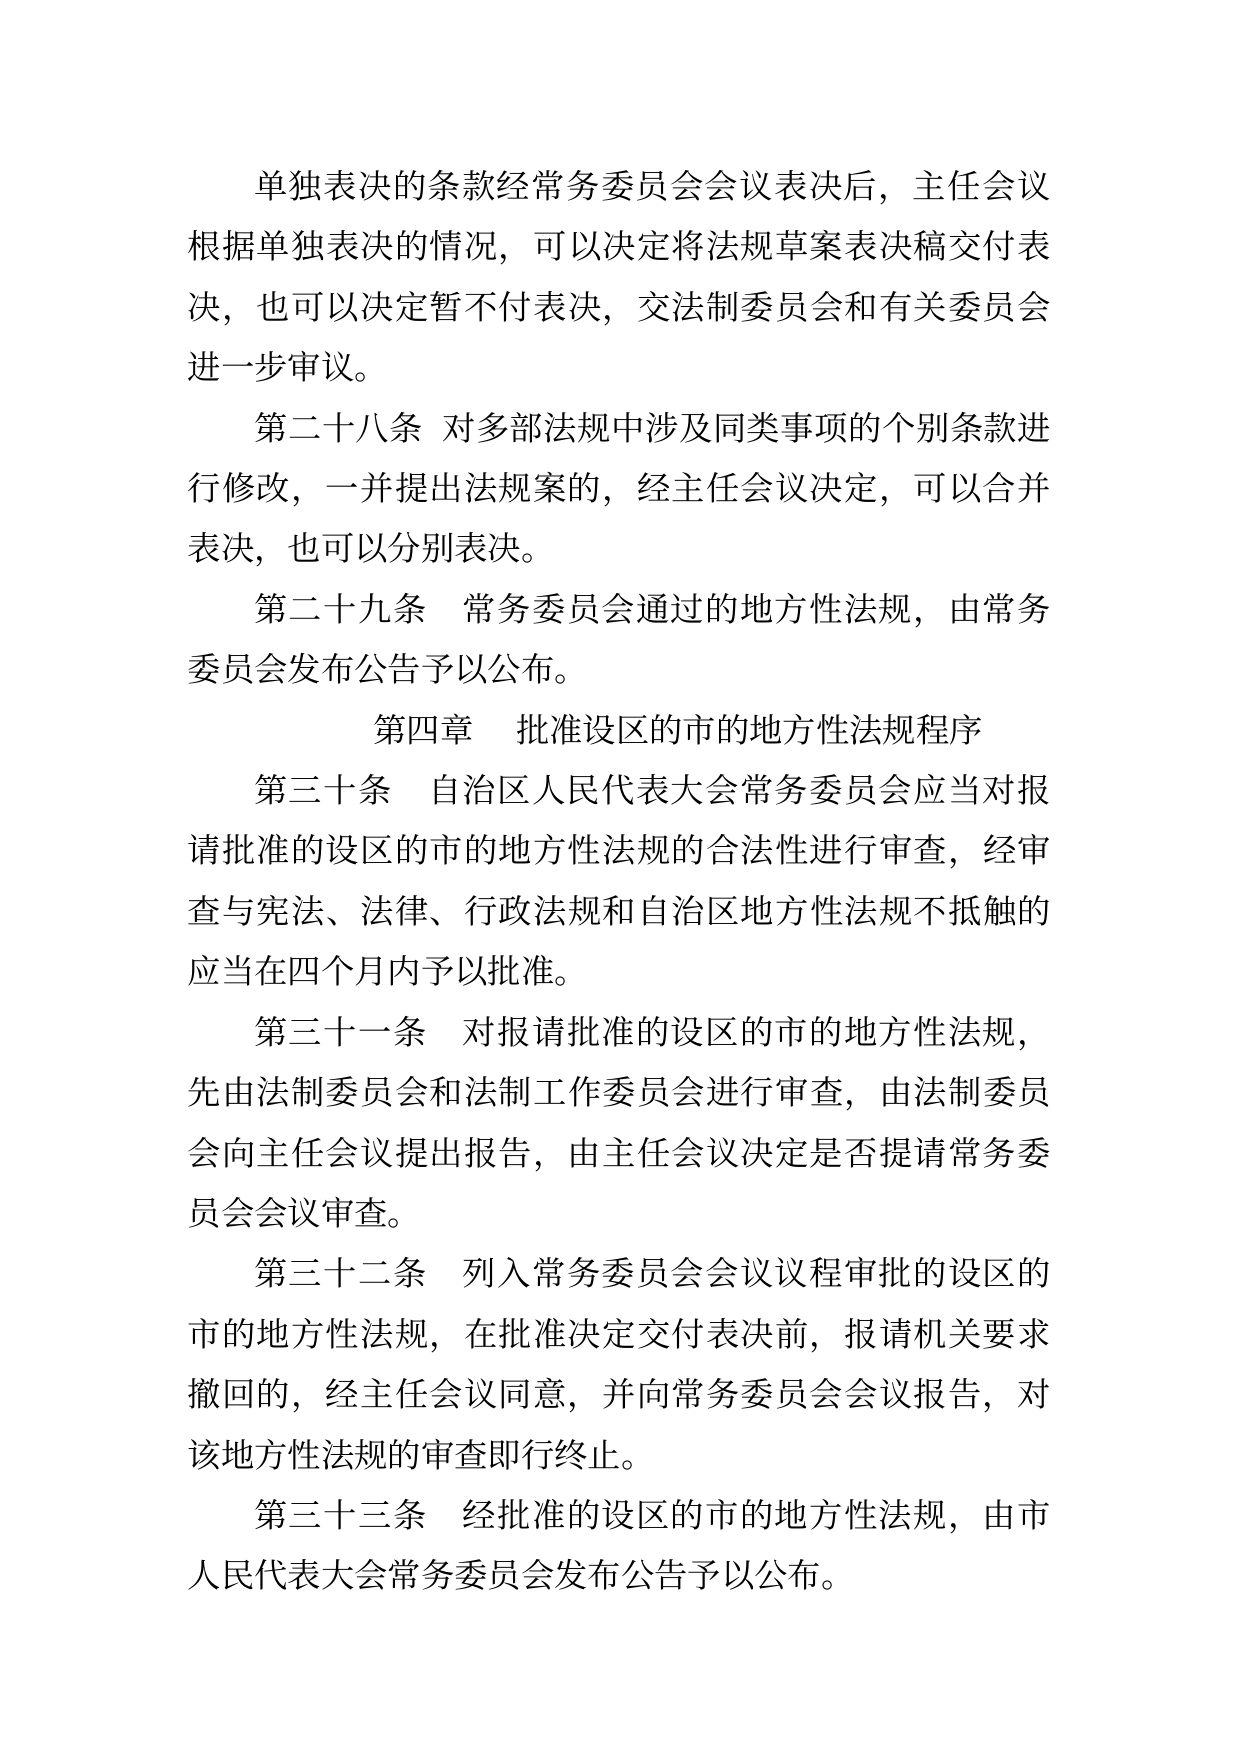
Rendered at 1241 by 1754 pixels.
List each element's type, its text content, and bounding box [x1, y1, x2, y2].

list 批准设区的市的地方性法规程序 [303, 694, 1053, 754]
text 第三十条 自治区人民代表大会常务委员会应当对报请批准的设区的市的地方性法规的合法性进行审查，经审查与宪法、法律、行政法规和自治区地方性法规不抵触的，应当在四个月内予以批准。 [187, 754, 1053, 996]
text 单独表决的条款经常务委员会会议表决后，主任会议根据单独表决的情况，可以决定将法规草案表决稿交付表决，也可以决定暂不付表决，交法制委员会和有关委员会进一步审议。 [187, 150, 1053, 392]
text 第三十二条 列入常务委员会会议议程审批的设区的市的地方性法规，在批准决定交付表决前，报请机关要求撤回的，经主任会议同意，并向常务委员会会议报告，对该地方性法规的审查即行终止。 [187, 1237, 1053, 1479]
text 第三十三条 经批准的设区的市的地方性法规，由市人民代表大会常务委员会发布公告予以公布。 [187, 1479, 1053, 1600]
text 第二十八条 对多部法规中涉及同类事项的个别条款进行修改，一并提出法规案的，经主任会议决定，可以合并表决，也可以分别表决。 [187, 392, 1053, 573]
text 第二十九条 常务委员会通过的地方性法规，由常务委员会发布公告予以公布。 [187, 573, 1053, 694]
text 第三十一条 对报请批准的设区的市的地方性法规，先由法制委员会和法制工作委员会进行审查，由法制委员会向主任会议提出报告，由主任会议决定是否提请常务委员会会议审查。 [187, 996, 1053, 1237]
